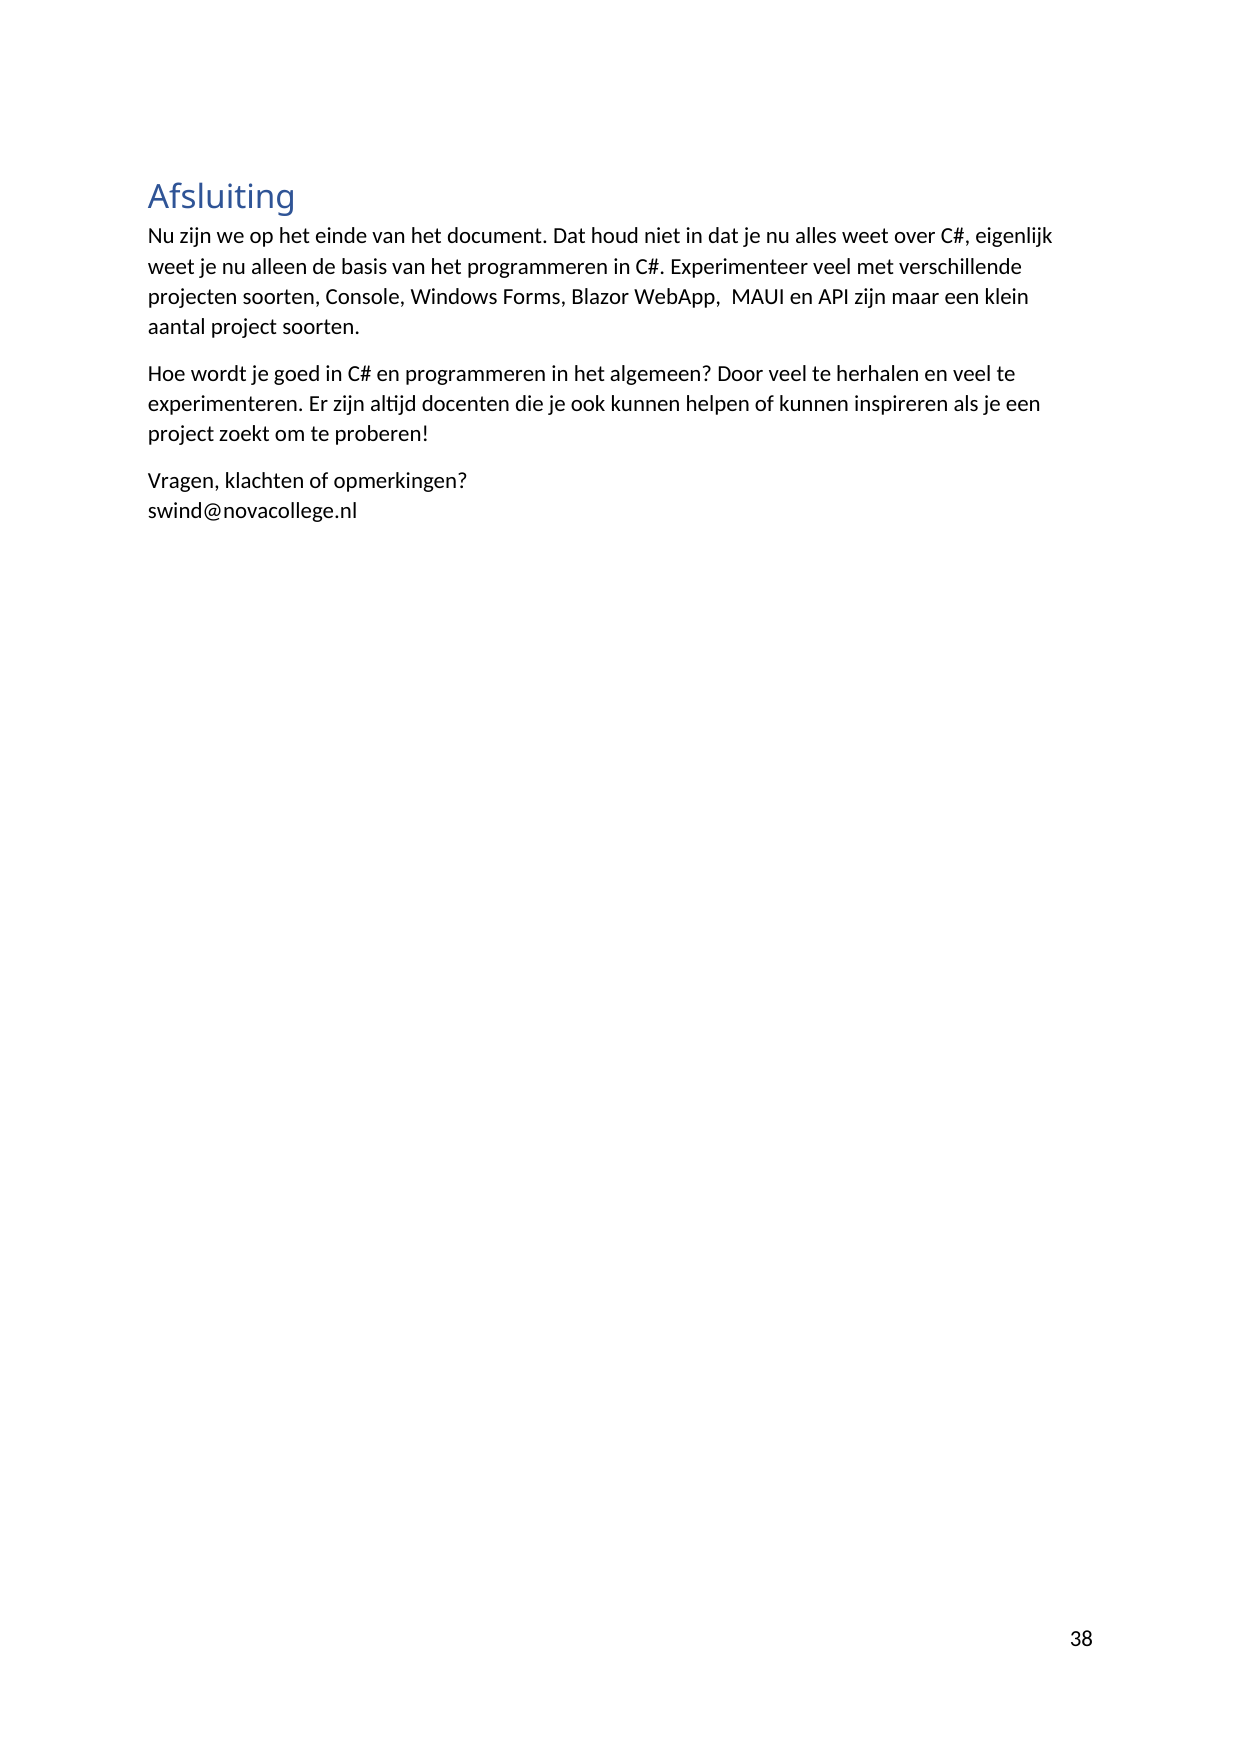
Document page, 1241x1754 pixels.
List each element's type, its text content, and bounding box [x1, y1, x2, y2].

text Nu zijn we op het einde van het document. Dat houd niet in dat je nu alles weet over C#, eigenlijk weet je nu alleen de basis van het programmeren in C#. Experimenteer veel met verschillende projecten soorten, Console, Windows Forms, Blazor WebApp, MAUI en API zijn maar een klein aantal project soorten. [148, 222, 1093, 340]
subtitle Afsluiting [148, 173, 1093, 218]
text Vragen, klachten of opmerkingen? swind@novacollege.nl [148, 466, 1093, 524]
text Hoe wordt je goed in C# en programmeren in het algemeen? Door veel te herhalen en veel te experimenteren. Er zijn altijd docenten die je ook kunnen helpen of kunnen inspireren als je een project zoekt om te proberen! [148, 359, 1093, 447]
